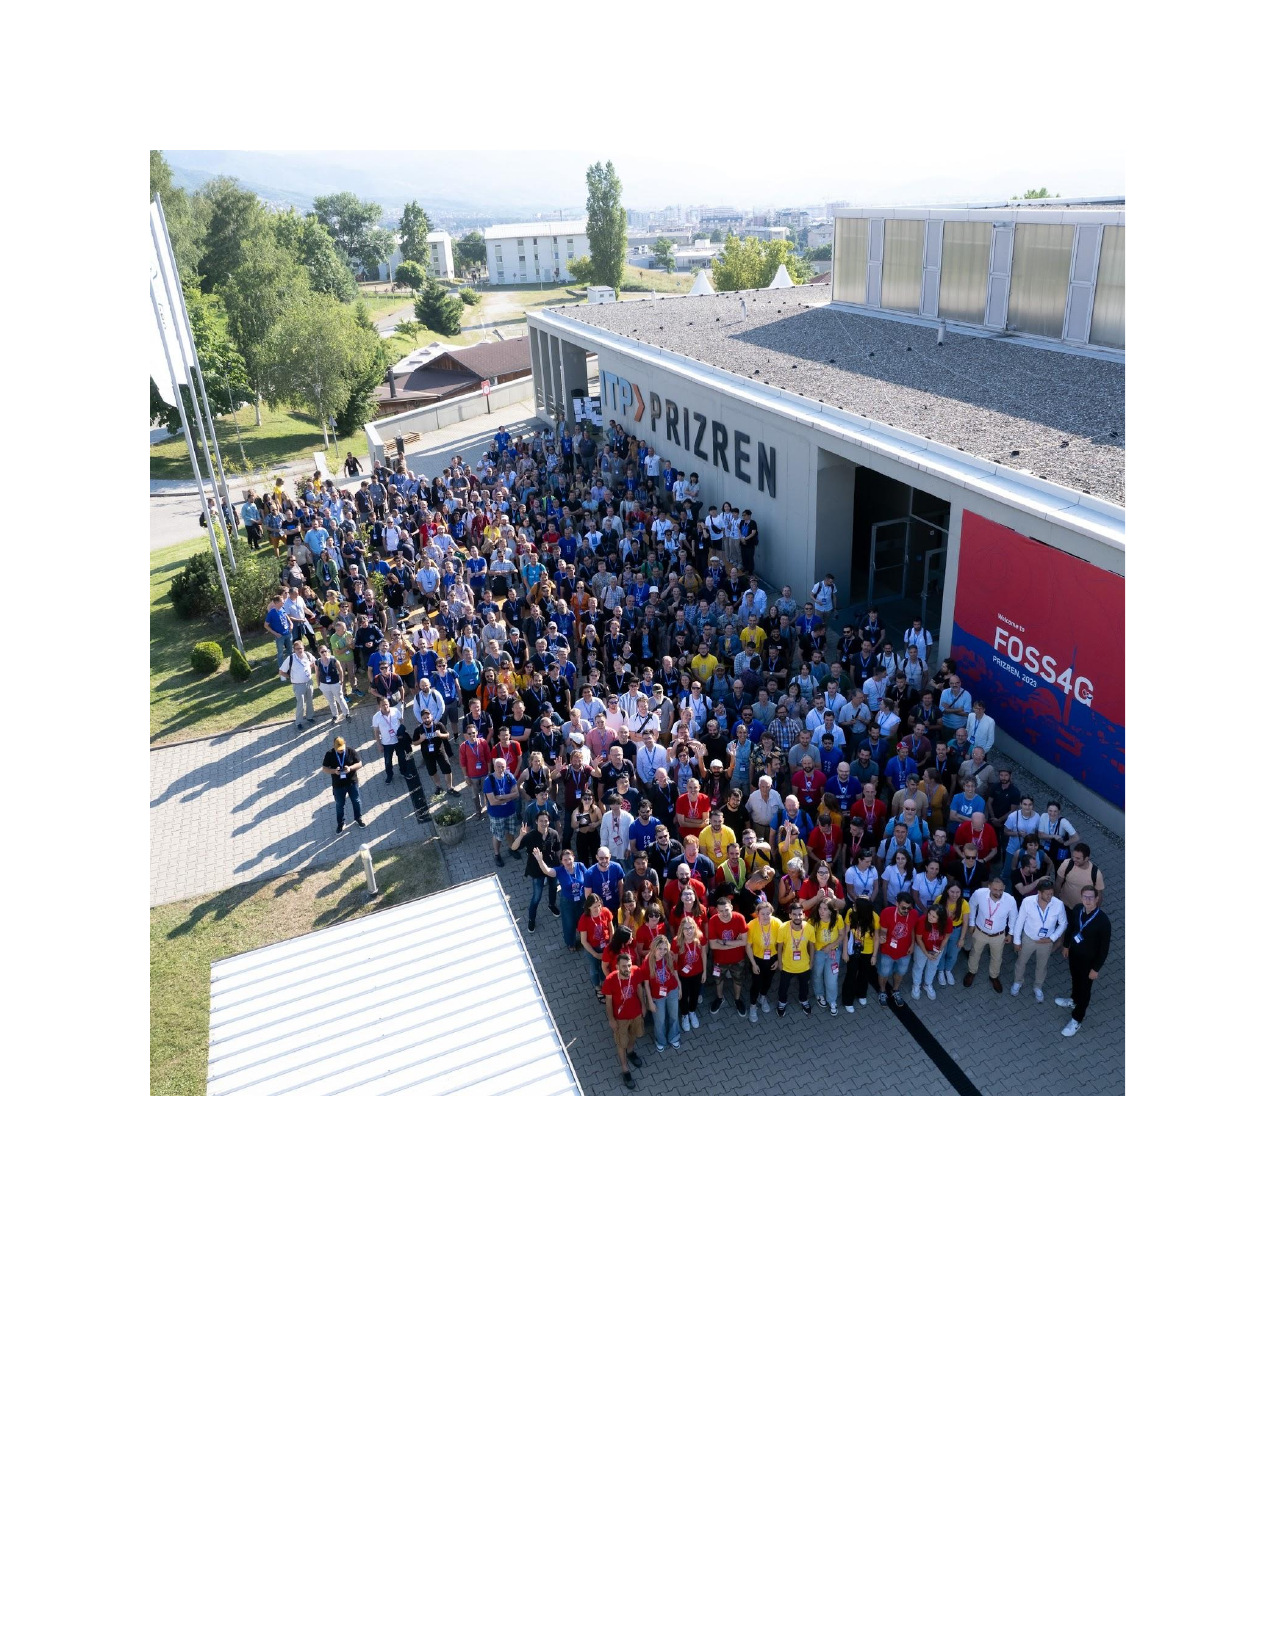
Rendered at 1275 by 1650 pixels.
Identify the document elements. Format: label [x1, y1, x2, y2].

picture [150, 150, 1125, 1096]
